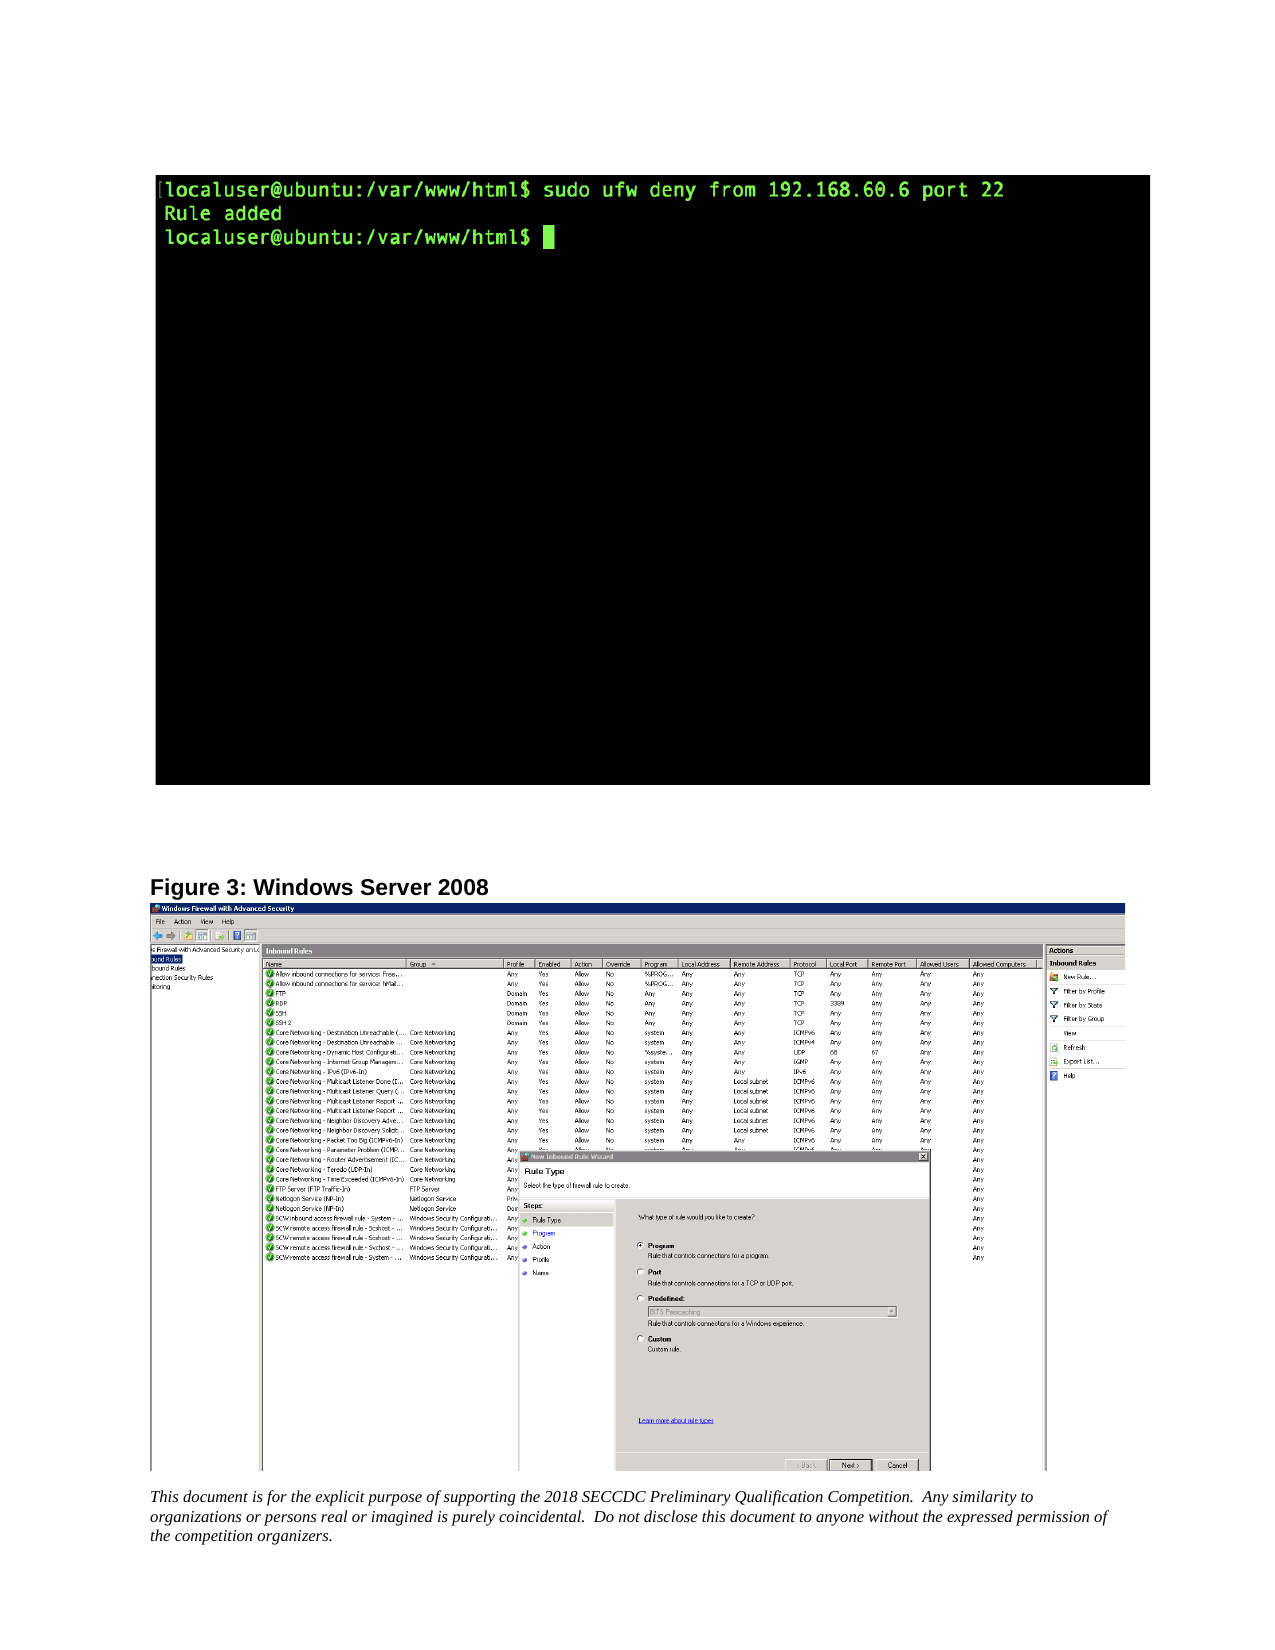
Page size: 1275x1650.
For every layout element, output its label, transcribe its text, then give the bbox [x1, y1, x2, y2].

picture [150, 903, 1125, 1471]
picture [155, 175, 1150, 785]
text Figure 3: Windows Server 2008 [150, 874, 1125, 900]
